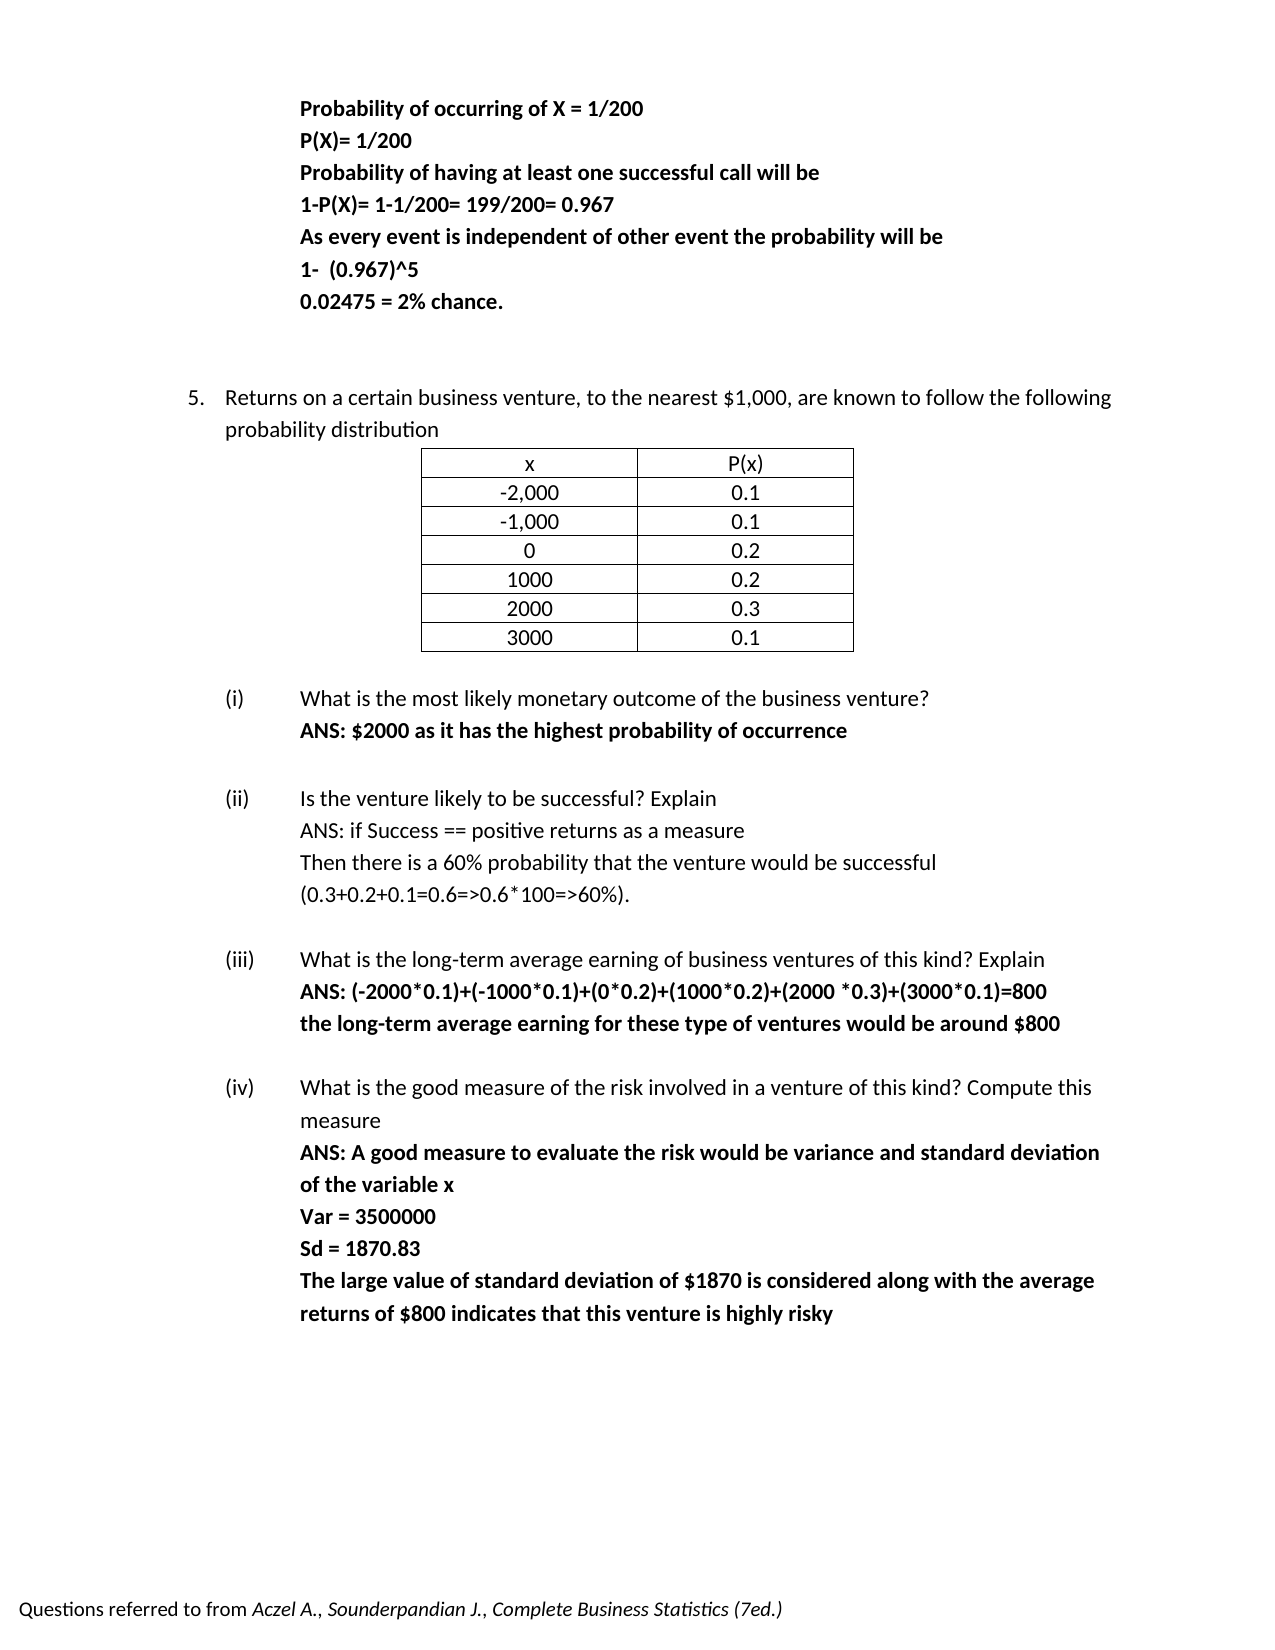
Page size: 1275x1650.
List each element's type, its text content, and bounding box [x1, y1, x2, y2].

list Sd = 1870.83 [300, 1234, 1125, 1262]
list What is the good measure of the risk involved in a venture of this kind? Compute this measure [225, 1073, 1125, 1134]
table_cell -2,000 [422, 478, 637, 506]
table_header P(x) [638, 449, 853, 477]
list ANS: $2000 as it has the highest probability of occurrence [300, 717, 1125, 745]
table_cell 0.1 [638, 623, 853, 651]
table_cell 0.1 [638, 507, 853, 535]
list 1-P(X)= 1-1/200= 199/200= 0.967 [225, 190, 1125, 218]
list 0.02475 = 2% chance. [225, 287, 1125, 315]
table_cell -1,000 [422, 507, 637, 535]
list P(X)= 1/200 [225, 126, 1125, 154]
list Probability of occurring of X = 1/200 [225, 94, 1125, 122]
table_cell 0.2 [638, 565, 853, 593]
table_header x [422, 449, 637, 477]
list As every event is independent of other event the probability will be [225, 222, 1125, 251]
table_cell 2000 [422, 594, 637, 622]
table_cell 0 [422, 536, 637, 564]
list Is the venture likely to be successful? Explain [225, 784, 1125, 812]
list the long-term average earning for these type of ventures would be around $800 [300, 1009, 1125, 1037]
list ANS: A good measure to evaluate the risk would be variance and standard deviation of the variable x [300, 1138, 1125, 1198]
list What is the most likely monetary outcome of the business venture? [225, 684, 1125, 712]
table_cell 3000 [422, 623, 637, 651]
list Probability of having at least one successful call will be [225, 158, 1125, 186]
list ANS: (-2000*0.1)+(-1000*0.1)+(0*0.2)+(1000*0.2)+(2000 *0.3)+(3000*0.1)=800 [300, 977, 1125, 1005]
list What is the long-term average earning of business ventures of this kind? Explain [225, 945, 1125, 973]
table_cell 0.1 [638, 478, 853, 506]
table_cell 0.3 [638, 594, 853, 622]
list The large value of standard deviation of $1870 is considered along with the average returns of $800 indicates that this venture is highly risky [300, 1267, 1125, 1327]
list ANS: if Success == positive returns as a measure [300, 816, 1125, 844]
list Returns on a certain business venture, to the nearest $1,000, are known to follow the following probability distribution [187, 383, 1125, 444]
list Var = 3500000 [300, 1202, 1125, 1230]
table_cell 0.2 [638, 536, 853, 564]
list Then there is a 60% probability that the venture would be successful (0.3+0.2+0.1=0.6=>0.6*100=>60%). [300, 848, 1125, 908]
table_cell 1000 [422, 565, 637, 593]
list 1- (0.967)^5 [225, 255, 1125, 283]
